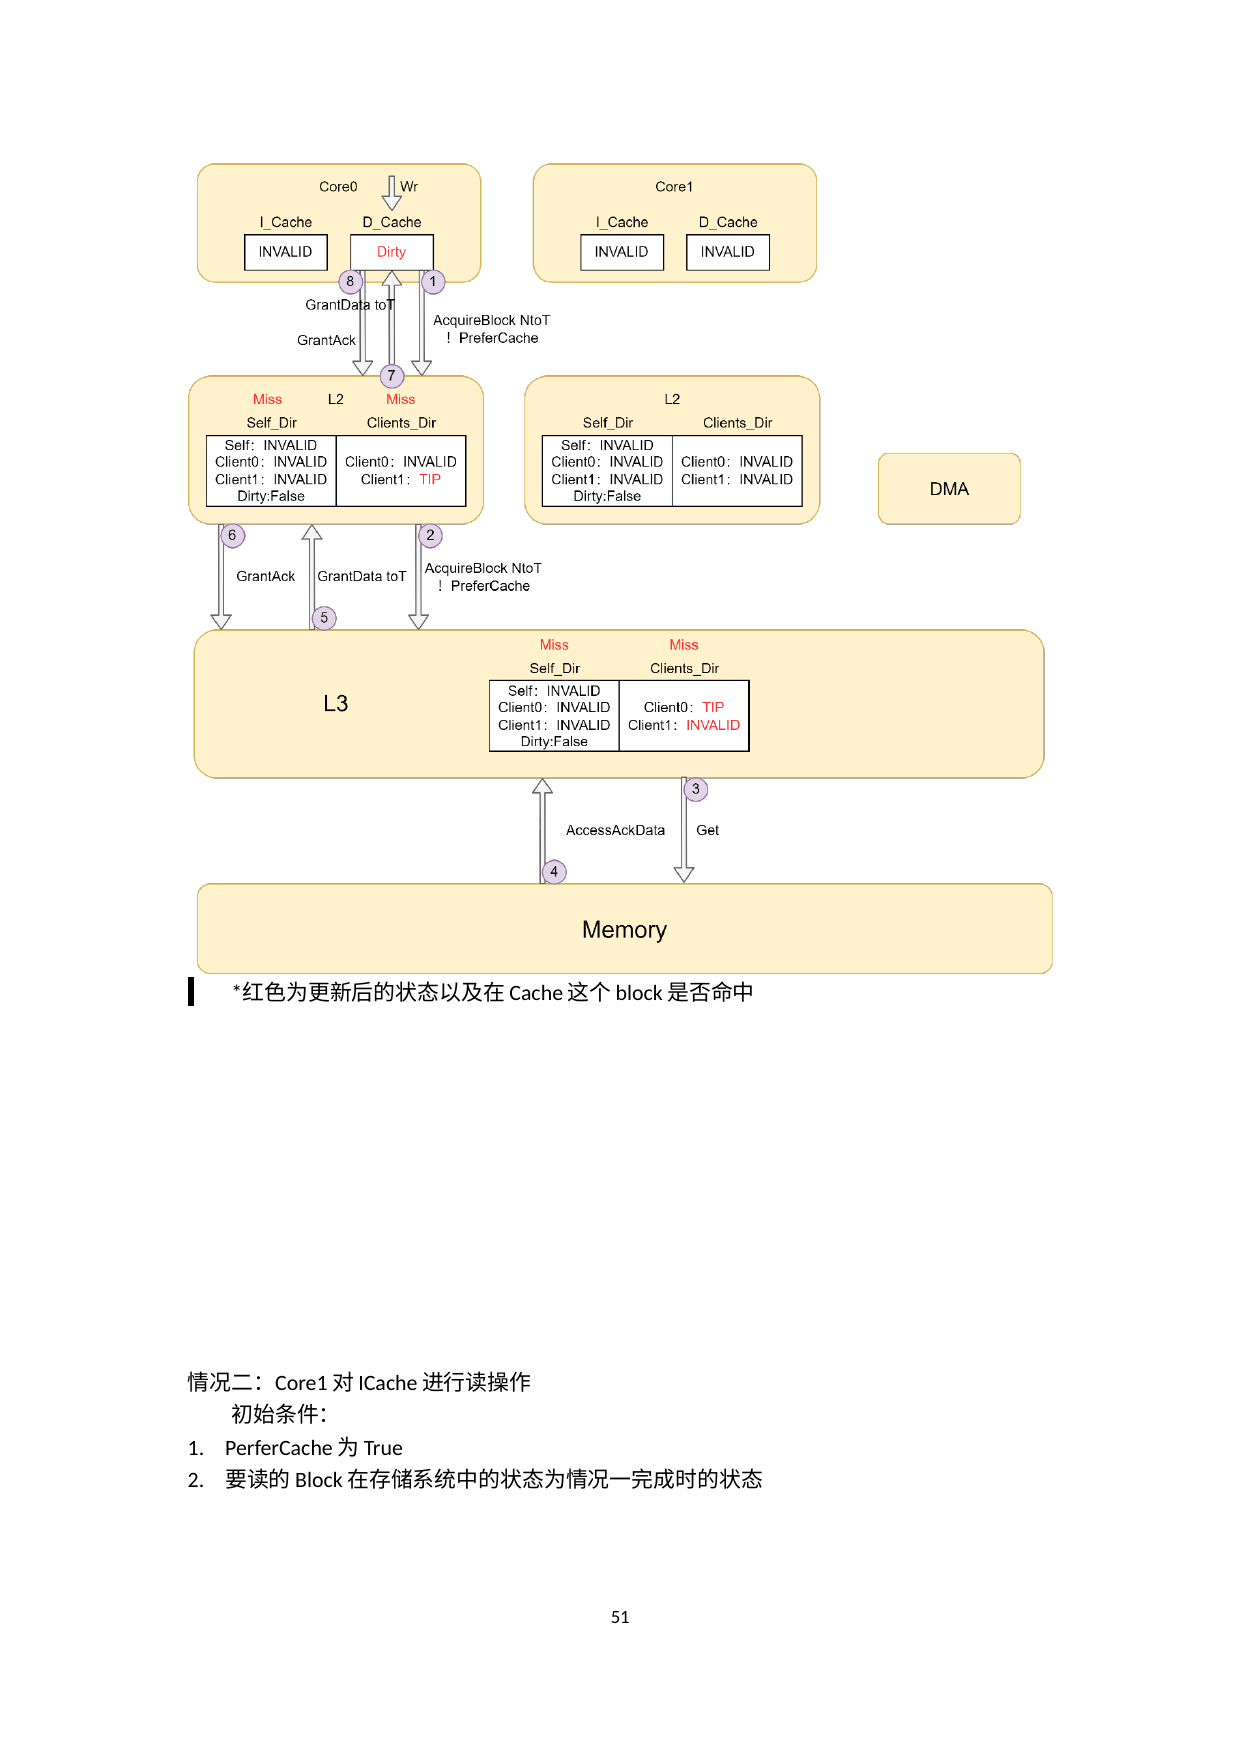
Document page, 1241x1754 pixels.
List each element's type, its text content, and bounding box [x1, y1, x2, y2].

list 要读的Block在存储系统中的状态为情况一完成时的状态 [187, 1462, 1053, 1494]
text *红色为更新后的状态以及在Cache这个block是否命中 [187, 974, 1053, 1007]
list PerferCache为True [187, 1429, 1053, 1462]
text 初始条件： [187, 1397, 1053, 1429]
text 情况二：Core1对ICache进行读操作 [187, 1364, 1053, 1397]
picture [187, 163, 1053, 974]
